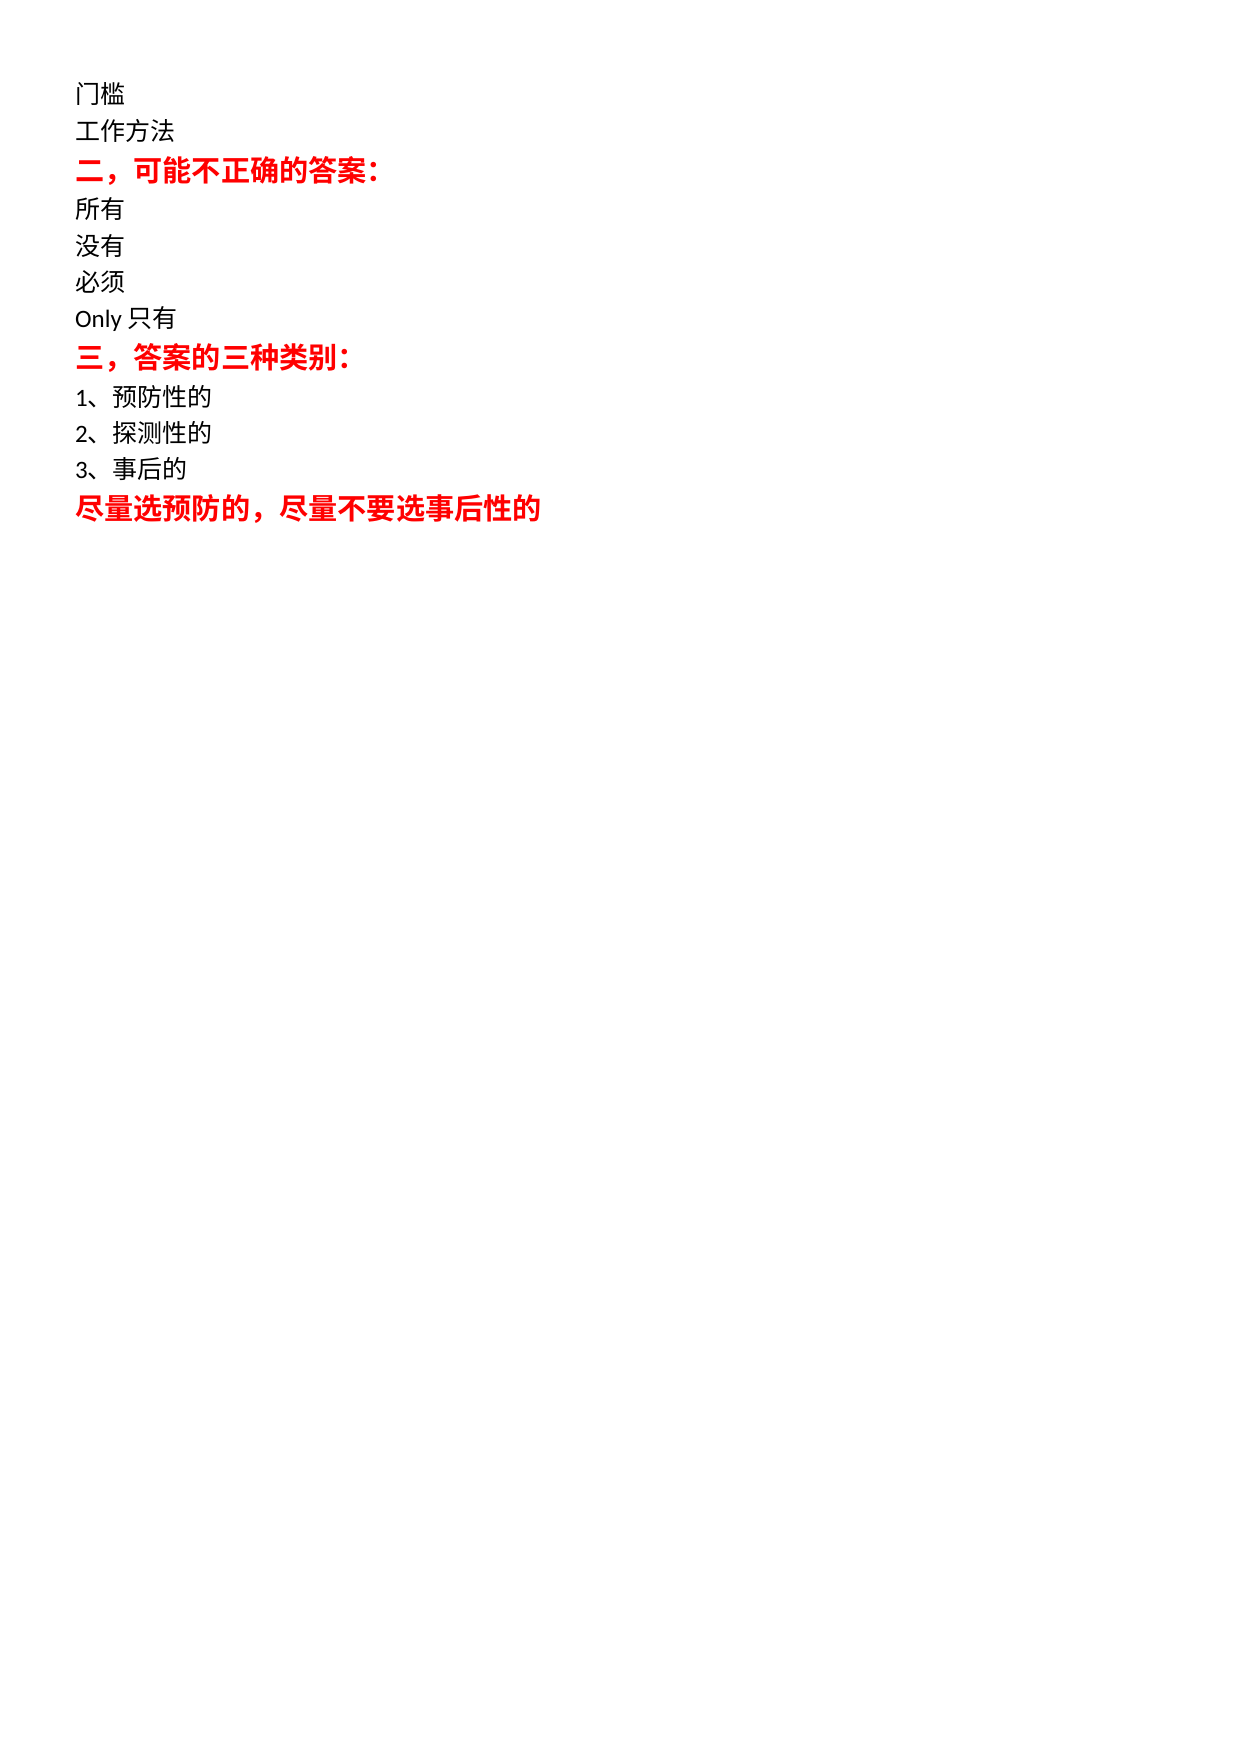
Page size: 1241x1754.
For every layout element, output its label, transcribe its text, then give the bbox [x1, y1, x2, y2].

text 门槛 [75, 75, 1165, 111]
text 没有 [75, 226, 1165, 262]
text 二，可能不正确的答案： [75, 147, 1165, 190]
text 所有 [75, 190, 1165, 226]
text 3、事后的 [75, 449, 1165, 486]
text 1、预防性的 [75, 377, 1165, 413]
text 2、探测性的 [75, 413, 1165, 449]
text Only 只有 [75, 298, 1165, 335]
text 工作方法 [75, 111, 1165, 147]
text 三，答案的三种类别： [75, 335, 1165, 377]
text 必须 [75, 262, 1165, 298]
text 尽量选预防的，尽量不要选事后性的 [75, 486, 1165, 528]
